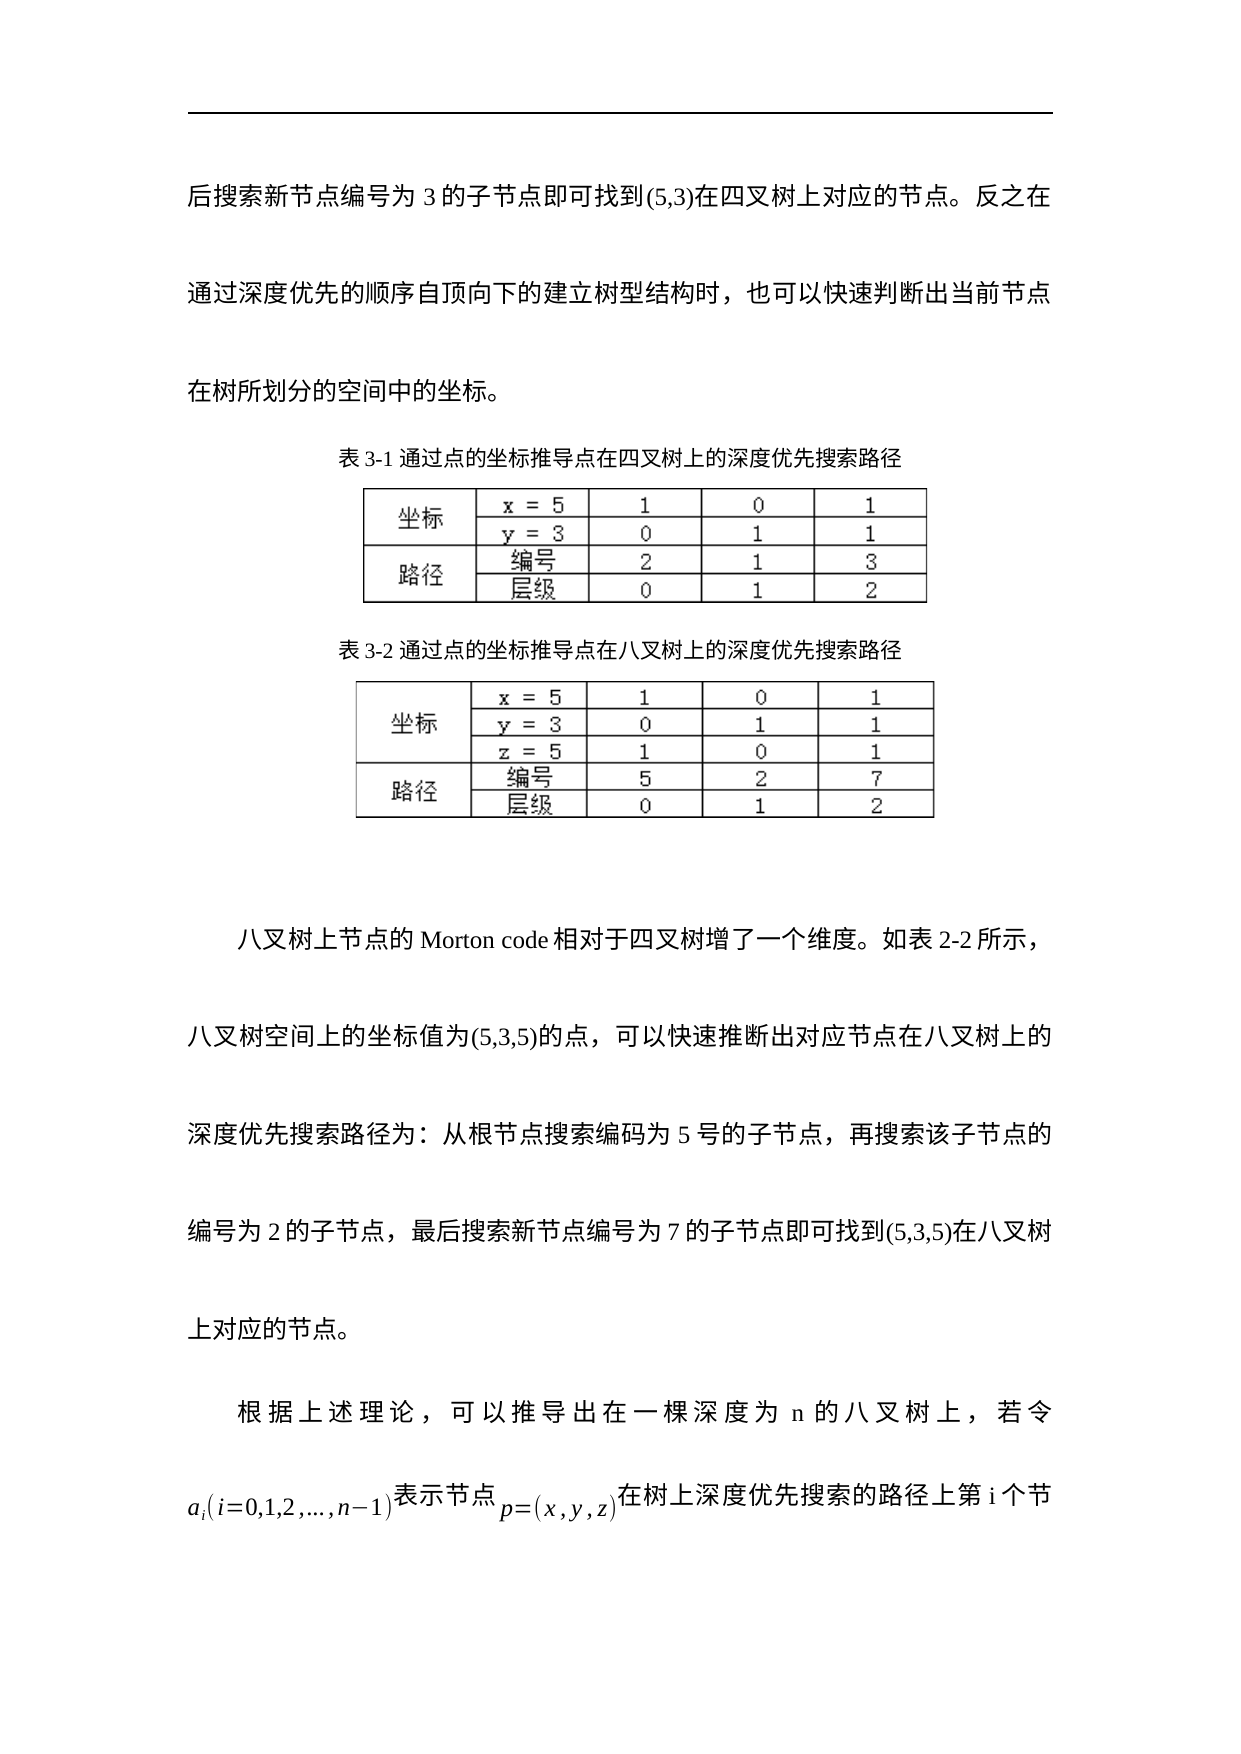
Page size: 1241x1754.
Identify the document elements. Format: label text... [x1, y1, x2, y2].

picture [363, 488, 928, 603]
picture [355, 681, 935, 818]
text 表3-2 通过点的坐标推导点在八叉树上的深度优先搜索路径 [187, 633, 1053, 665]
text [187, 1378, 1053, 1541]
text 表3-1 通过点的坐标推导点在四叉树上的深度优先搜索路径 [187, 440, 1053, 473]
text 八叉树上节点的Morton code相对于四叉树增了一个维度。如表2-2所示，八叉树空间上的坐标值为(5,3,5)的点，可以快速推断出对应节点在八叉树上的深度优先搜索路径为：从根节点搜索编码为5号的子节点，再搜索该子节点的编号为2的子节点，最后搜索新节点编号为7的子节点即可找到(5,3,5)在八叉树上对应的节点。 [187, 905, 1053, 1360]
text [187, 162, 1053, 422]
